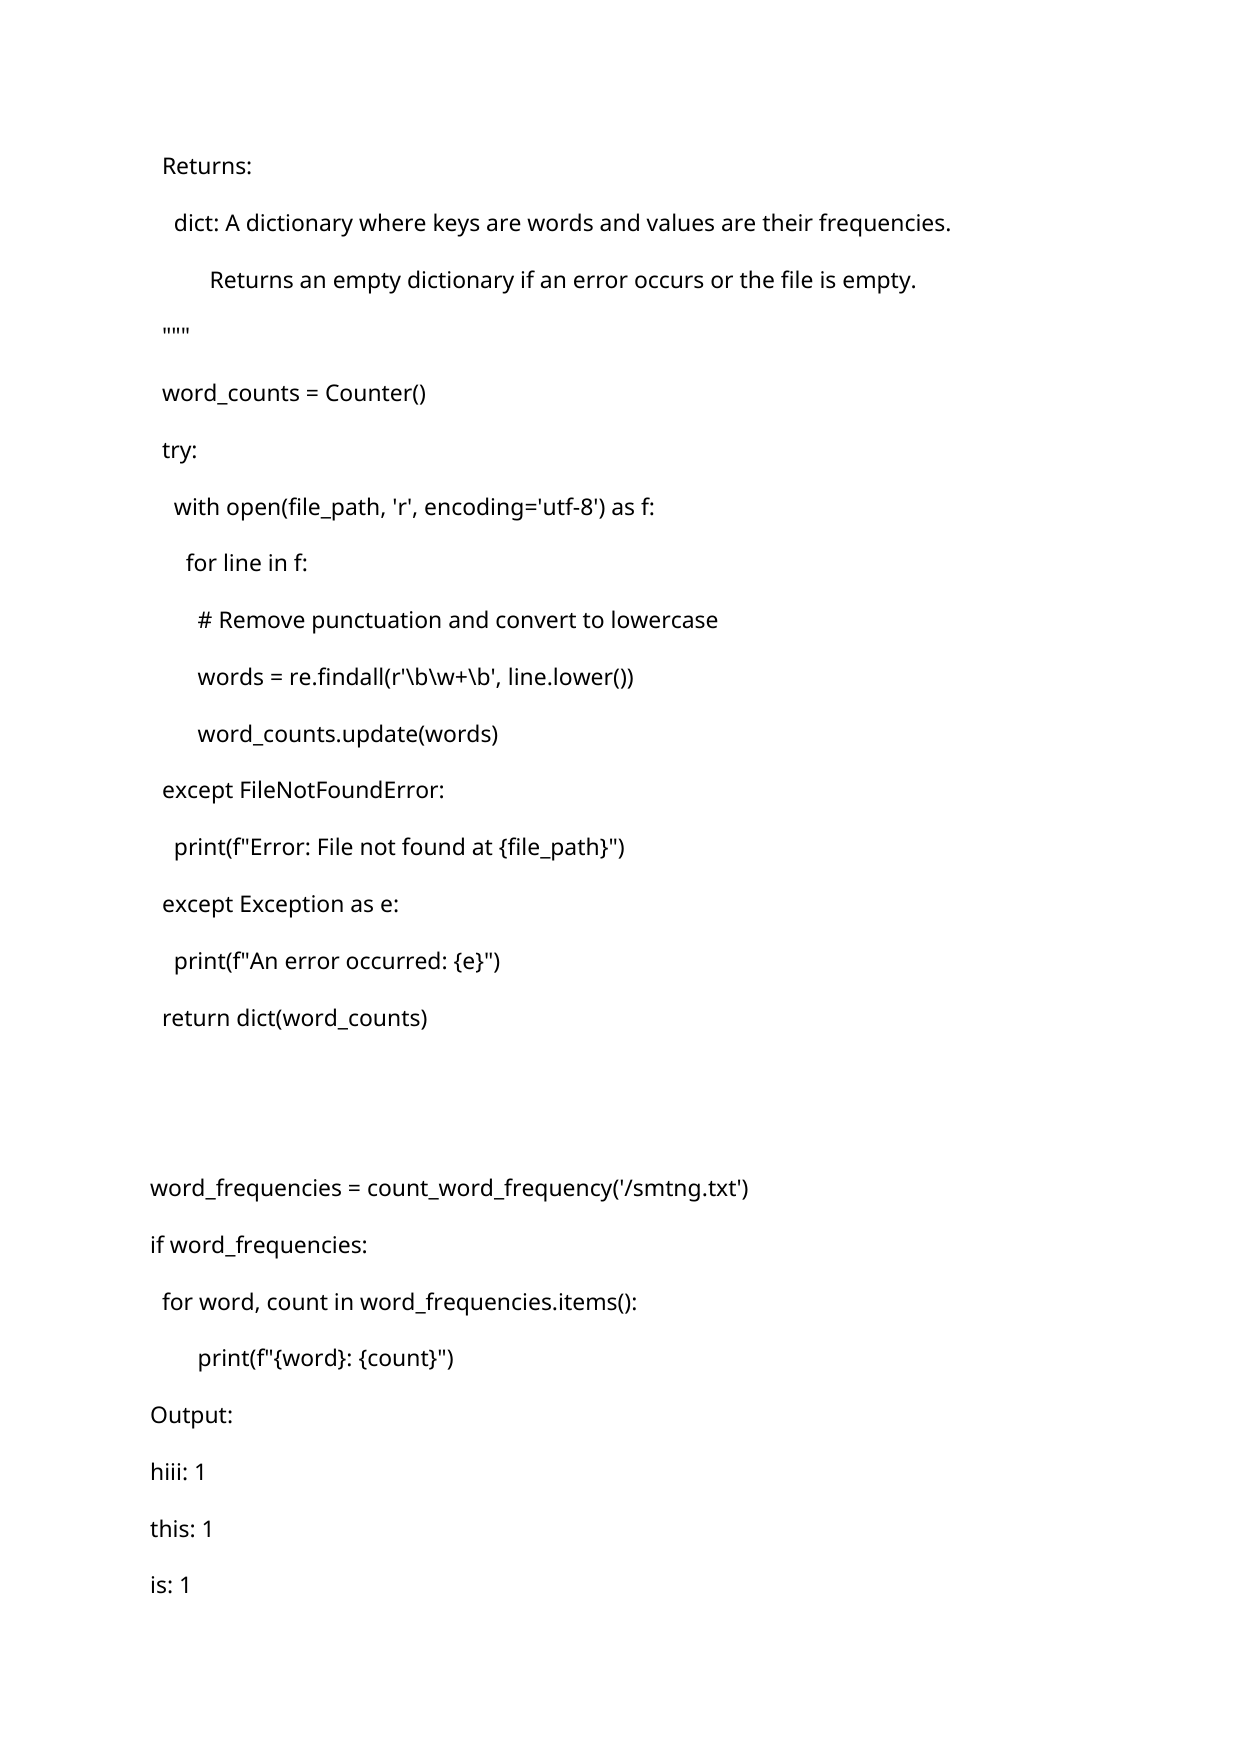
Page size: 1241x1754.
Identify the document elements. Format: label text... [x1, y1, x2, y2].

text if word_frequencies: [150, 1229, 1090, 1260]
text for line in f: [150, 547, 1090, 579]
text print(f"An error occurred: {e}") [150, 945, 1090, 976]
text hiii: 1 [150, 1456, 1090, 1487]
text except FileNotFoundError: [150, 774, 1090, 806]
text """ [150, 320, 1090, 352]
text with open(file_path, 'r', encoding='utf-8') as f: [150, 491, 1090, 522]
text Returns: [150, 150, 1090, 181]
text words = re.findall(r'\b\w+\b', line.lower()) [150, 661, 1090, 692]
text except Exception as e: [150, 888, 1090, 919]
text is: 1 [150, 1569, 1090, 1601]
text word_frequencies = count_word_frequency('/smtng.txt') [150, 1172, 1090, 1203]
text Returns an empty dictionary if an error occurs or the file is empty. [150, 263, 1090, 295]
text word_counts.update(words) [150, 718, 1090, 749]
text word_counts = Counter() [150, 377, 1090, 408]
text for word, count in word_frequencies.items(): [150, 1285, 1090, 1317]
text return dict(word_counts) [150, 1002, 1090, 1033]
text Output: [150, 1399, 1090, 1430]
text dict: A dictionary where keys are words and values are their frequencies. [150, 207, 1090, 238]
text this: 1 [150, 1512, 1090, 1544]
text print(f"Error: File not found at {file_path}") [150, 831, 1090, 862]
text # Remove punctuation and convert to lowercase [150, 604, 1090, 635]
text print(f"{word}: {count}") [150, 1342, 1090, 1373]
text try: [150, 434, 1090, 465]
